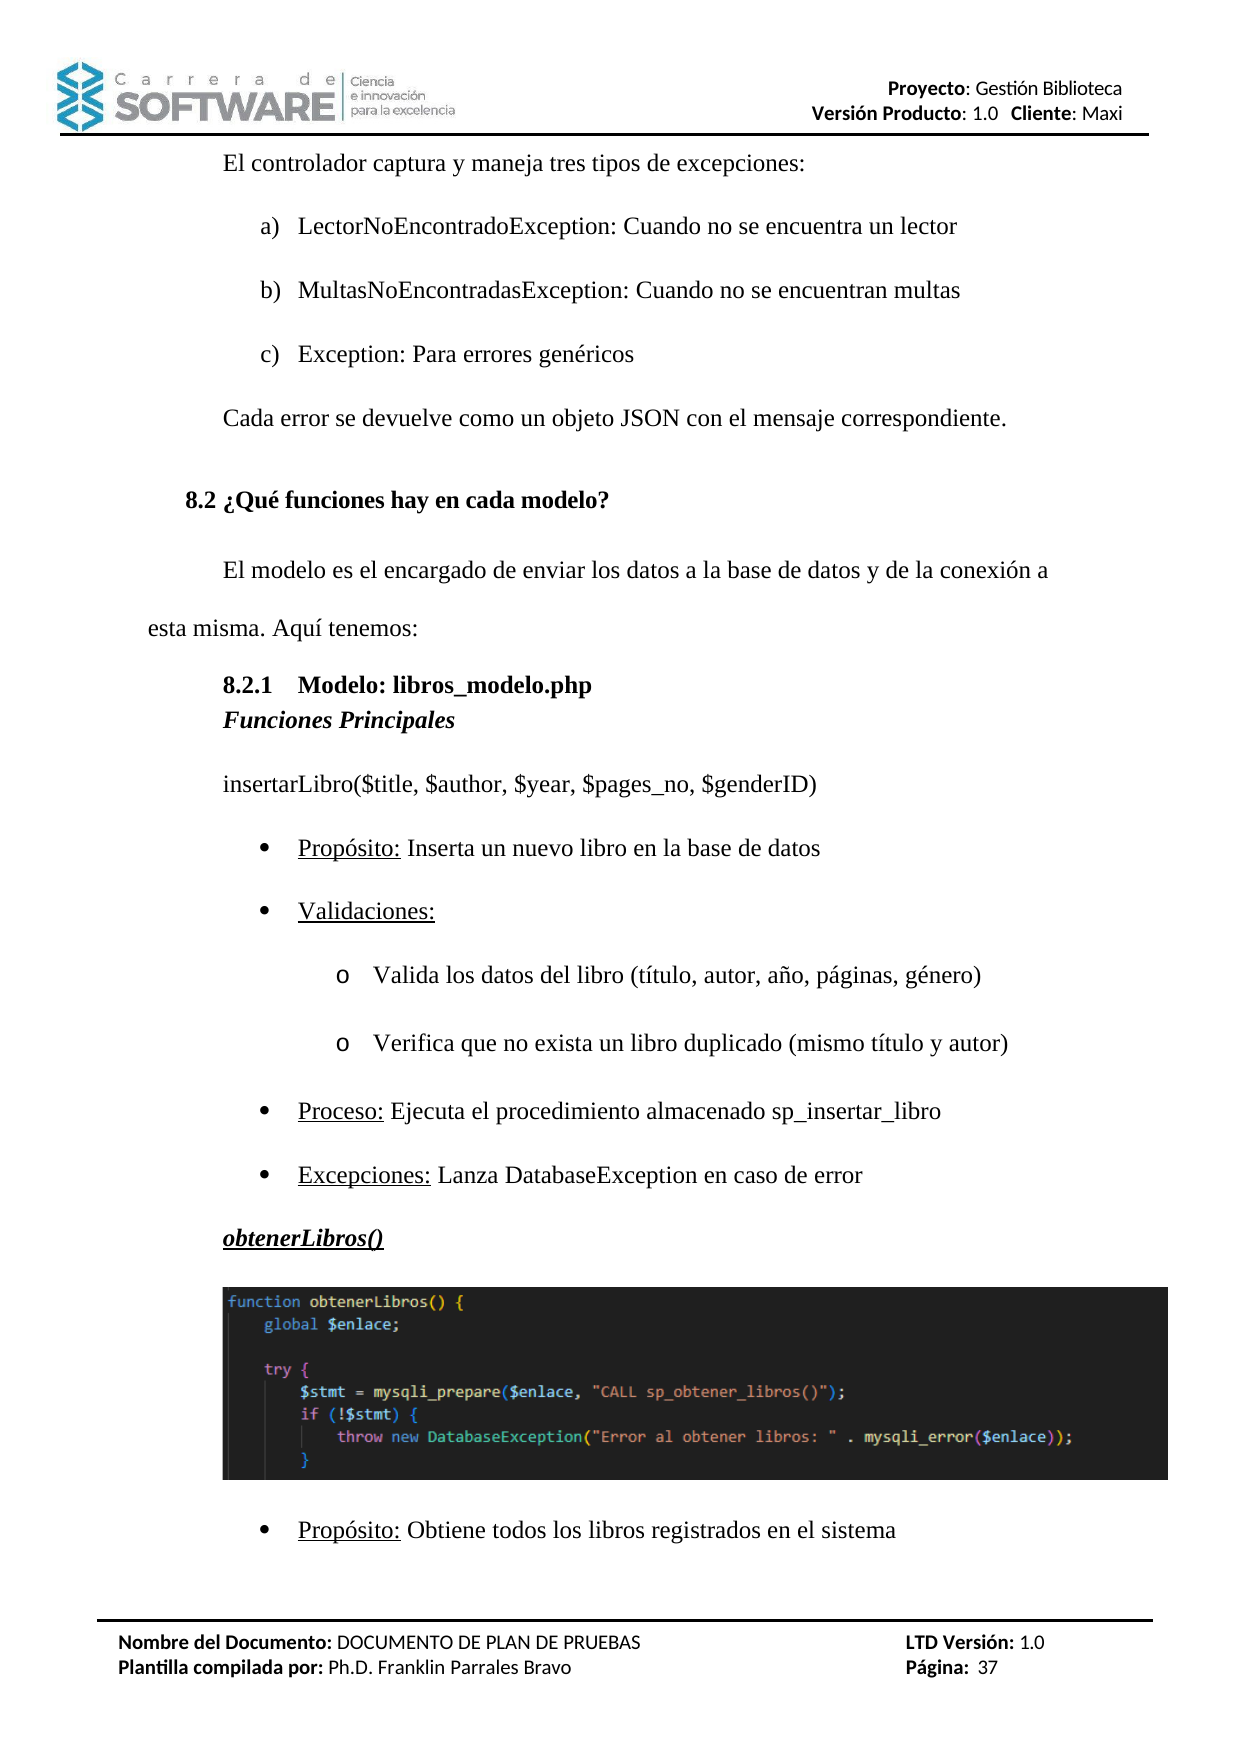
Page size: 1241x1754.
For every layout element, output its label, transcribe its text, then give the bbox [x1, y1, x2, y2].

list Excepciones: Lanza DatabaseException en caso de error [260, 1160, 1092, 1188]
list Cada error se devuelve como un objeto JSON con el mensaje correspondiente. [148, 403, 1092, 431]
picture [46, 57, 456, 136]
list El controlador captura y maneja tres tipos de excepciones: [148, 148, 1092, 176]
list MultasNoEncontradasException: Cuando no se encuentran multas [260, 275, 1092, 304]
list insertarLibro($title, $author, $year, $pages_no, $genderID) [148, 769, 1092, 798]
list Propósito: Obtiene todos los libros registrados en el sistema [260, 1515, 1092, 1543]
list Validaciones: [260, 896, 1092, 925]
list LectorNoEncontradoException: Cuando no se encuentra un lector [260, 211, 1092, 240]
list Propósito: Inserta un nuevo libro en la base de datos [260, 833, 1092, 861]
list Proceso: Ejecuta el procedimiento almacenado sp_insertar_libro [260, 1096, 1092, 1125]
subtitle Modelo: libros_modelo.php [223, 670, 1092, 699]
list Verifica que no exista un libro duplicado (mismo título y autor) [335, 1028, 1092, 1059]
list Funciones Principales [148, 705, 1092, 734]
list Valida los datos del libro (título, autor, año, páginas, género) [335, 960, 1092, 991]
list Exception: Para errores genéricos [260, 339, 1092, 368]
picture [222, 1287, 1168, 1480]
list El modelo es el encargado de enviar los datos a la base de datos y de la conexión a esta misma. Aquí tenemos: [148, 555, 1092, 641]
list obtenerLibros() [148, 1223, 1092, 1252]
subtitle ¿Qué funciones hay en cada modelo? [185, 485, 1092, 514]
